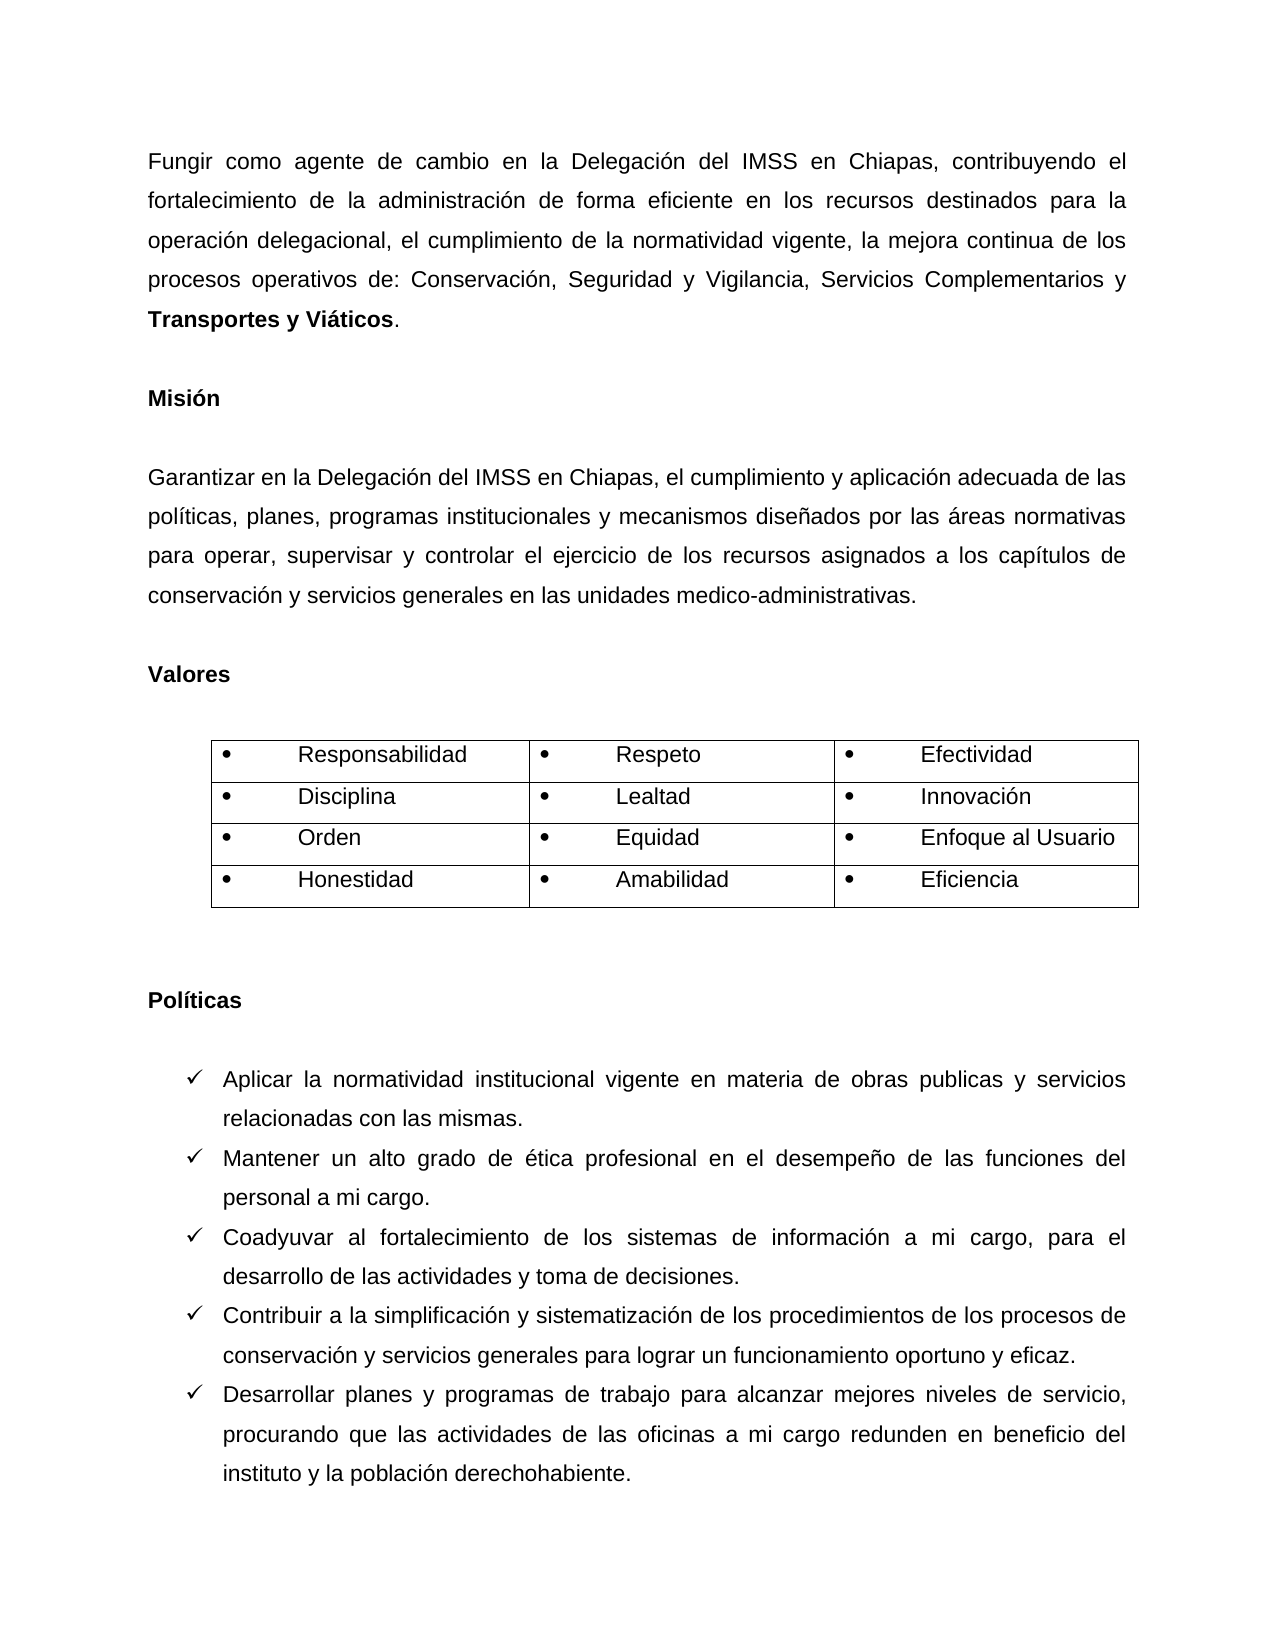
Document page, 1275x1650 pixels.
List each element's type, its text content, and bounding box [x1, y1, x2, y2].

text Garantizar en la Delegación del IMSS en Chiapas, el cumplimiento y aplicación adecuada de las políticas, planes, programas institucionales y mecanismos diseñados por las áreas normativas para operar, supervisar y controlar el ejercicio de los recursos asignados a los capítulos de conservación y servicios generales en las unidades medico-administrativas. [148, 463, 1127, 608]
list Mantener un alto grado de ética profesional en el desempeño de las funciones del personal a mi cargo. [185, 1144, 1127, 1210]
table_header Respeto [530, 741, 834, 782]
text Misión [148, 384, 1127, 411]
list Contribuir a la simplificación y sistematización de los procedimientos de los procesos de conservación y servicios generales para lograr un funcionamiento oportuno y eficaz. [185, 1302, 1127, 1368]
table_cell Orden [212, 824, 529, 865]
list Desarrollar planes y programas de trabajo para alcanzar mejores niveles de servicio, procurando que las actividades de las oficinas a mi cargo redunden en beneficio del instituto y la población derechohabiente. [185, 1381, 1127, 1487]
list Aplicar la normatividad institucional vigente en materia de obras publicas y servicios relacionadas con las mismas. [185, 1066, 1127, 1131]
table_cell Innovación [835, 783, 1138, 823]
text Políticas [148, 987, 1127, 1013]
table_header Efectividad [835, 741, 1138, 782]
text Fungir como agente de cambio en la Delegación del IMSS en Chiapas, contribuyendo el fortalecimiento de la administración de forma eficiente en los recursos destinados para la operación delegacional, el cumplimiento de la normatividad vigente, la mejora continua de los procesos operativos de: Conservación, Seguridad y Vigilancia, Servicios Complementarios y Transportes y Viáticos. [148, 148, 1127, 332]
table_cell Disciplina [212, 783, 529, 823]
table_cell Honestidad [212, 866, 529, 907]
text Valores [148, 661, 1127, 687]
table_cell Lealtad [530, 783, 834, 823]
table_cell Amabilidad [530, 866, 834, 907]
table_cell Enfoque al Usuario [835, 824, 1138, 865]
table_cell Eficiencia [835, 866, 1138, 907]
table_cell Equidad [530, 824, 834, 865]
table_header Responsabilidad [212, 741, 529, 782]
list Coadyuvar al fortalecimiento de los sistemas de información a mi cargo, para el desarrollo de las actividades y toma de decisiones. [185, 1223, 1127, 1289]
